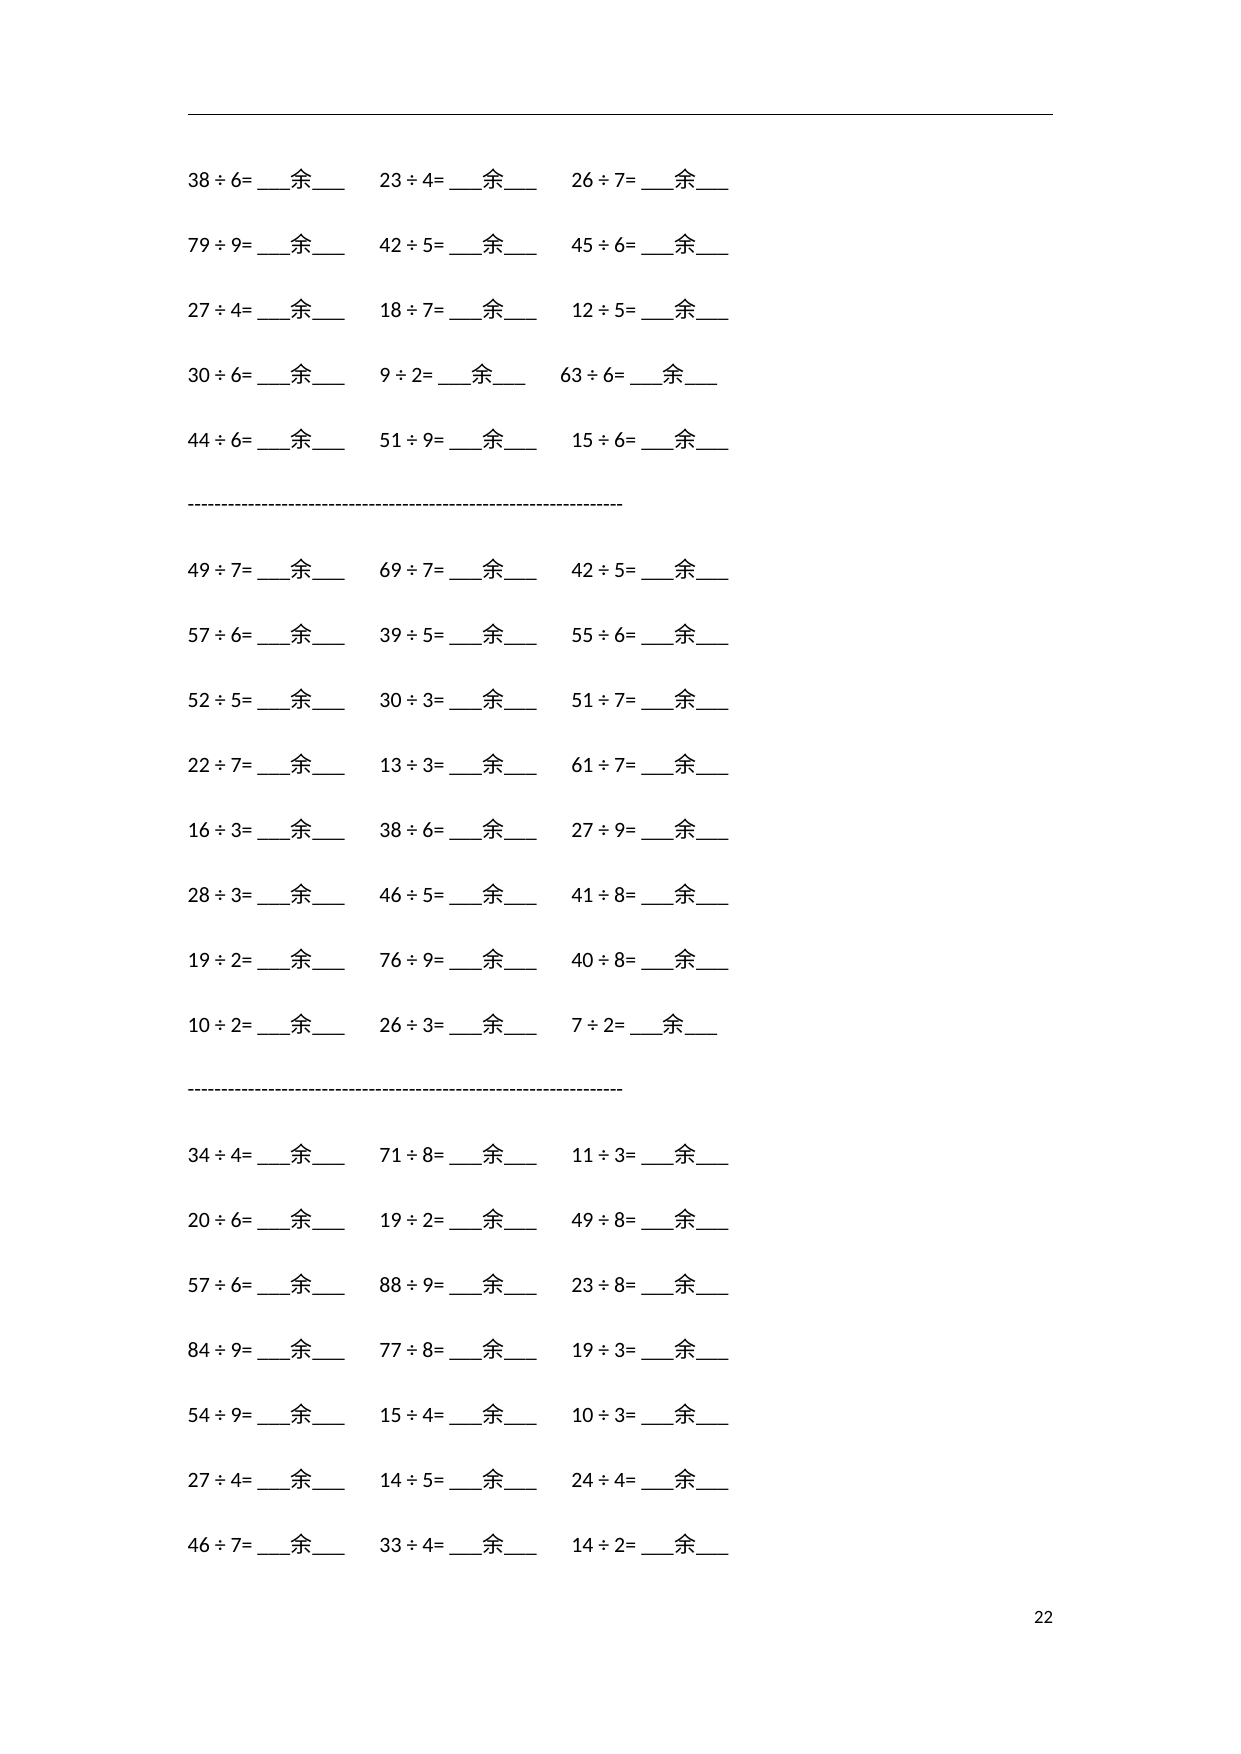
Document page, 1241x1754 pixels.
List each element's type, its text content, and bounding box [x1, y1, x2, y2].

text 57 ÷ 6= ___余___ 39 ÷ 5= ___余___ 55 ÷ 6= ___余___ [187, 617, 1053, 649]
text 30 ÷ 6= ___余___ 9 ÷ 2= ___余___ 63 ÷ 6= ___余___ [187, 357, 1053, 389]
text 44 ÷ 6= ___余___ 51 ÷ 9= ___余___ 15 ÷ 6= ___余___ [187, 422, 1053, 454]
text 22 ÷ 7= ___余___ 13 ÷ 3= ___余___ 61 ÷ 7= ___余___ [187, 747, 1053, 779]
text 10 ÷ 2= ___余___ 26 ÷ 3= ___余___ 7 ÷ 2= ___余___ [187, 1007, 1053, 1039]
text 52 ÷ 5= ___余___ 30 ÷ 3= ___余___ 51 ÷ 7= ___余___ [187, 682, 1053, 714]
text 34 ÷ 4= ___余___ 71 ÷ 8= ___余___ 11 ÷ 3= ___余___ [187, 1137, 1053, 1169]
text 57 ÷ 6= ___余___ 88 ÷ 9= ___余___ 23 ÷ 8= ___余___ [187, 1267, 1053, 1299]
text 27 ÷ 4= ___余___ 18 ÷ 7= ___余___ 12 ÷ 5= ___余___ [187, 292, 1053, 324]
text 38 ÷ 6= ___余___ 23 ÷ 4= ___余___ 26 ÷ 7= ___余___ [187, 162, 1053, 194]
text 79 ÷ 9= ___余___ 42 ÷ 5= ___余___ 45 ÷ 6= ___余___ [187, 227, 1053, 259]
text ----------------------------------------------------------------- [187, 487, 1053, 519]
text 28 ÷ 3= ___余___ 46 ÷ 5= ___余___ 41 ÷ 8= ___余___ [187, 877, 1053, 909]
text 84 ÷ 9= ___余___ 77 ÷ 8= ___余___ 19 ÷ 3= ___余___ [187, 1332, 1053, 1364]
text 54 ÷ 9= ___余___ 15 ÷ 4= ___余___ 10 ÷ 3= ___余___ [187, 1397, 1053, 1429]
text 46 ÷ 7= ___余___ 33 ÷ 4= ___余___ 14 ÷ 2= ___余___ [187, 1527, 1053, 1559]
text 20 ÷ 6= ___余___ 19 ÷ 2= ___余___ 49 ÷ 8= ___余___ [187, 1202, 1053, 1234]
text 49 ÷ 7= ___余___ 69 ÷ 7= ___余___ 42 ÷ 5= ___余___ [187, 552, 1053, 584]
text 27 ÷ 4= ___余___ 14 ÷ 5= ___余___ 24 ÷ 4= ___余___ [187, 1462, 1053, 1494]
text 19 ÷ 2= ___余___ 76 ÷ 9= ___余___ 40 ÷ 8= ___余___ [187, 942, 1053, 974]
text ----------------------------------------------------------------- [187, 1072, 1053, 1104]
text 16 ÷ 3= ___余___ 38 ÷ 6= ___余___ 27 ÷ 9= ___余___ [187, 812, 1053, 844]
